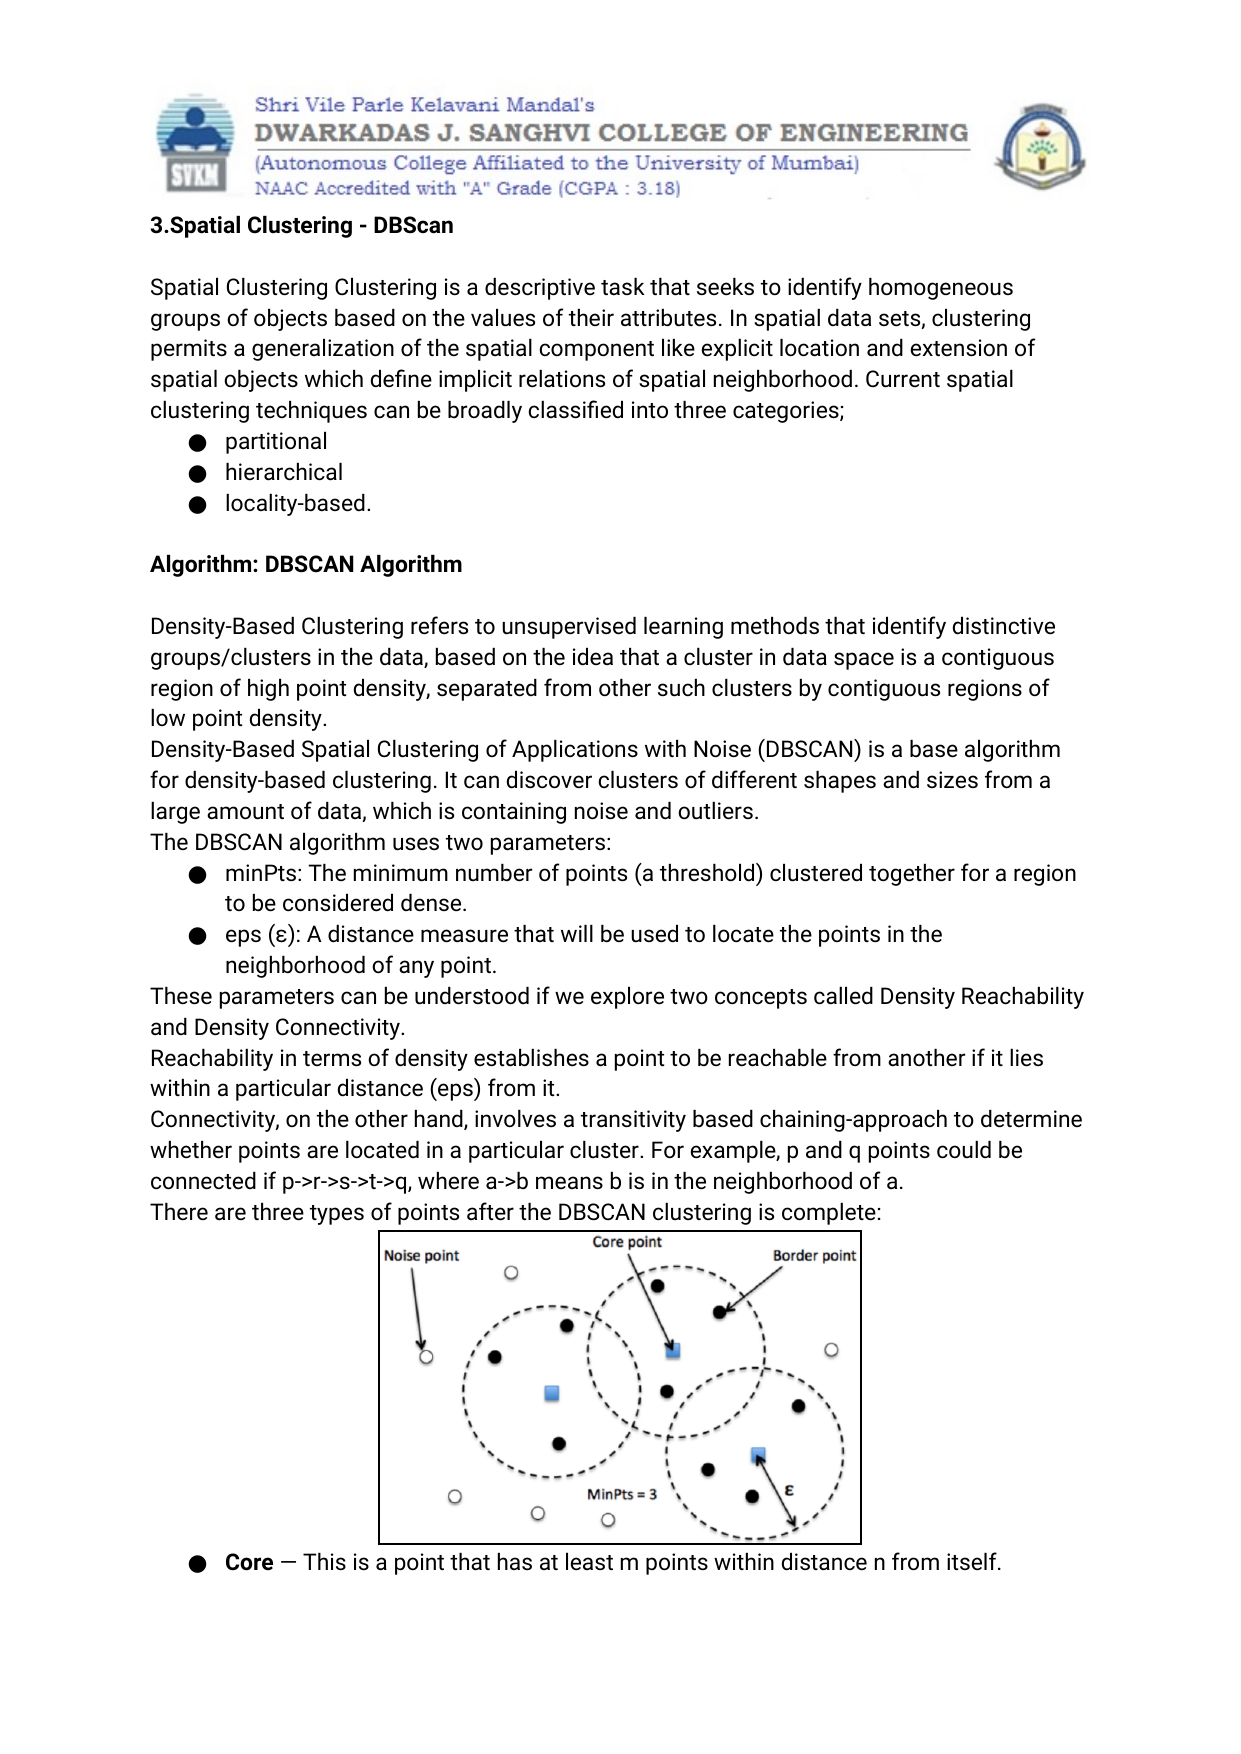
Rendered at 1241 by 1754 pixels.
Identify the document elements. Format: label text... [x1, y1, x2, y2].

text 3.Spatial Clustering - DBScan [150, 212, 1090, 239]
text The DBSCAN algorithm uses two parameters: [150, 829, 1090, 856]
list Core — This is a point that has at least m points within distance n from itself. [187, 1549, 1090, 1576]
text Reachability in terms of density establishes a point to be reachable from another if it lies within a particular distance (eps) from it. [150, 1045, 1090, 1102]
list hierarchical [187, 459, 1090, 486]
list locality-based. [187, 490, 1090, 517]
list partitional [187, 428, 1090, 455]
list minPts: The minimum number of points (a threshold) clustered together for a region to be considered dense. [187, 860, 1090, 917]
picture [150, 75, 1091, 209]
text These parameters can be understood if we explore two concepts called Density Reachability and Density Connectivity. [150, 983, 1090, 1041]
text Connectivity, on the other hand, involves a transitivity based chaining-approach to determine whether points are located in a particular cluster. For example, p and q points could be connected if p->r->s->t->q, where a->b means b is in the neighborhood of a. [150, 1106, 1090, 1195]
text Density-Based Spatial Clustering of Applications with Noise (DBSCAN) is a base algorithm for density-based clustering. It can discover clusters of different shapes and sizes from a large amount of data, which is containing noise and outliers. [150, 736, 1090, 825]
text Algorithm: DBSCAN Algorithm [150, 551, 1090, 578]
text Spatial Clustering Clustering is a descriptive task that seeks to identify homogeneous groups of objects based on the values of their attributes. In spatial data sets, clustering permits a generalization of the spatial component like explicit location and extension of spatial objects which define implicit relations of spatial neighborhood. Current spatial clustering techniques can be broadly classified into three categories; [150, 274, 1090, 424]
list eps (ε): A distance measure that will be used to locate the points in the neighborhood of any point. [187, 921, 1090, 979]
text There are three types of points after the DBSCAN clustering is complete: [150, 1199, 1090, 1226]
picture [380, 1232, 860, 1543]
text Density-Based Clustering refers to unsupervised learning methods that identify distinctive groups/clusters in the data, based on the idea that a cluster in data space is a contiguous region of high point density, separated from other such clusters by contiguous regions of low point density. [150, 613, 1090, 732]
